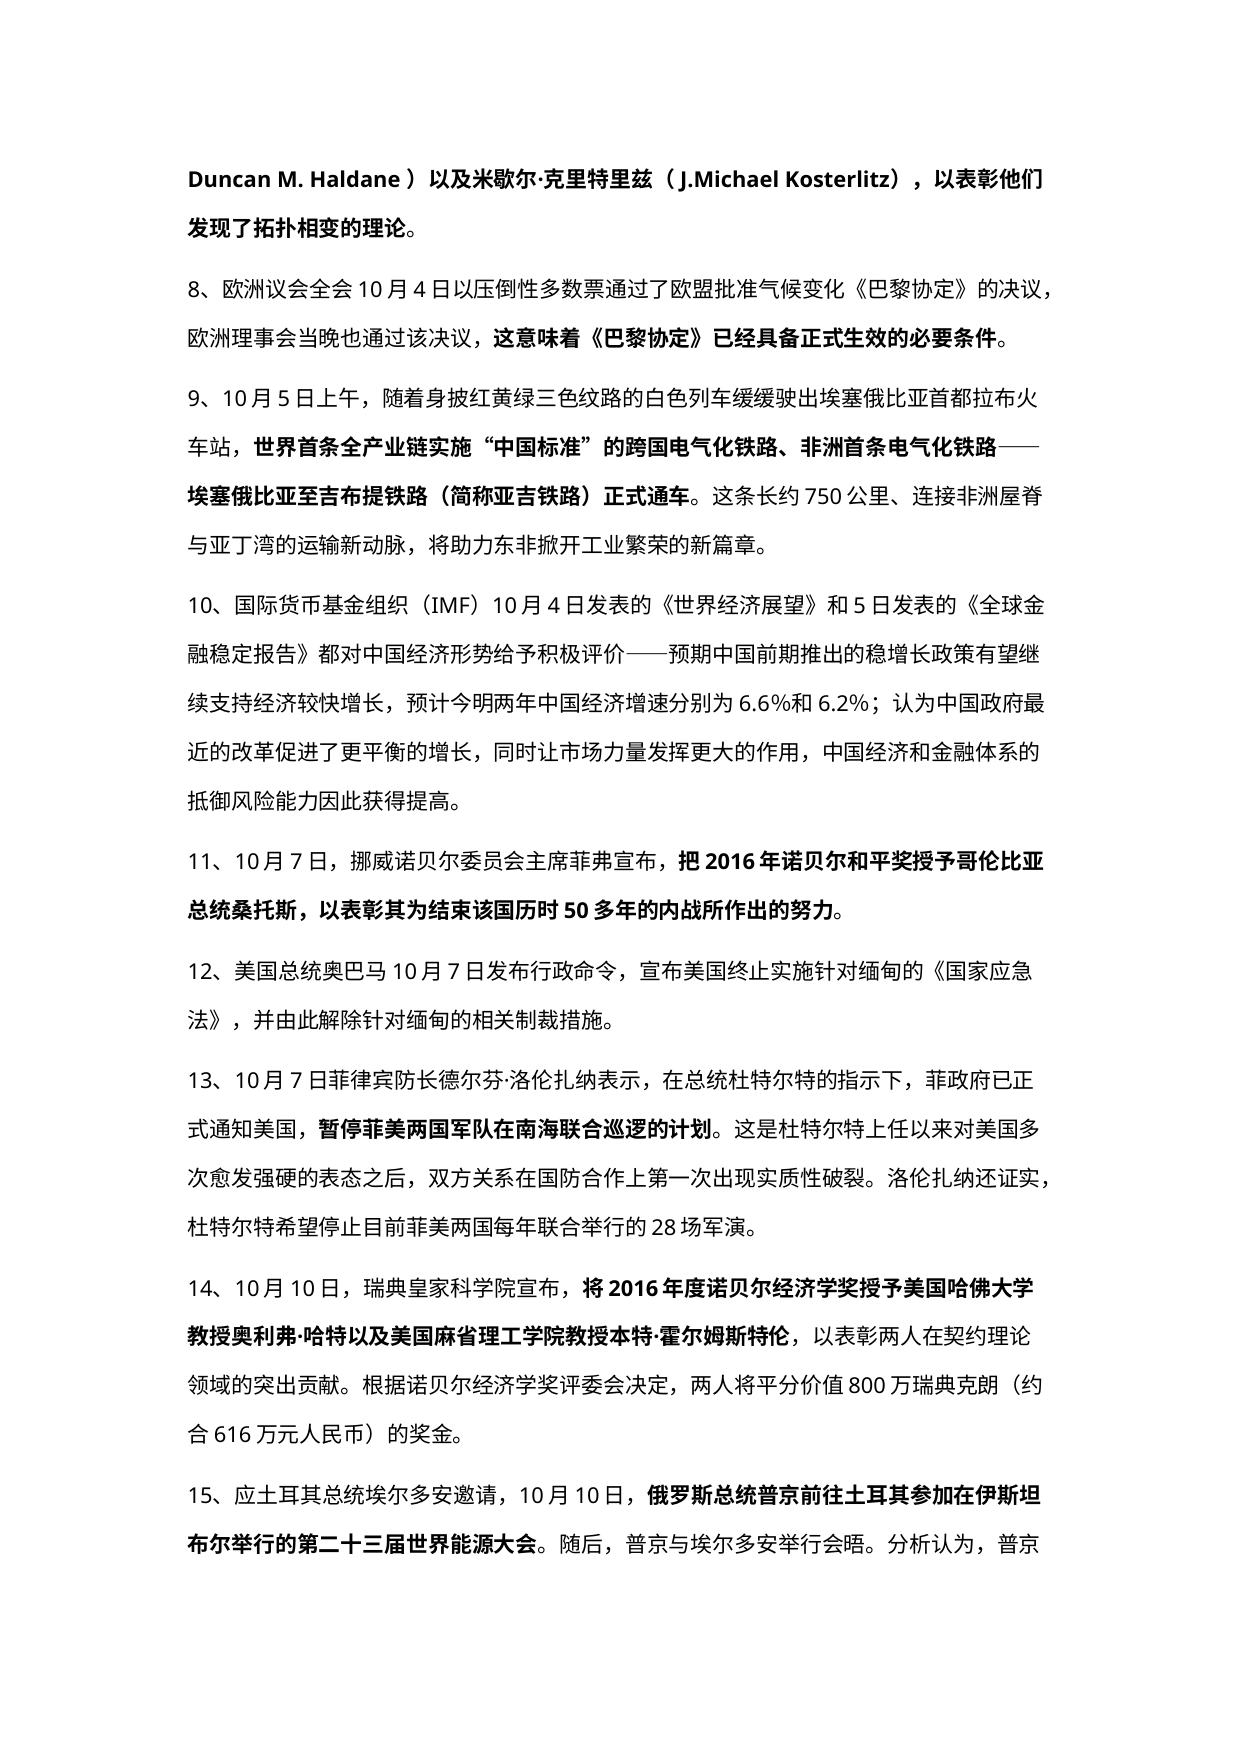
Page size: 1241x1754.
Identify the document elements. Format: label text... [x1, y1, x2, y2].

text 8、欧洲议会全会10月4日以压倒性多数票通过了欧盟批准气候变化《巴黎协定》的决议，欧洲理事会当晚也通过该决议，这意味着《巴黎协定》已经具备正式生效的必要条件。 [187, 272, 1053, 353]
text 13、10月7日菲律宾防长德尔芬·洛伦扎纳表示，在总统杜特尔特的指示下，菲政府已正式通知美国，暂停菲美两国军队在南海联合巡逻的计划。这是杜特尔特上任以来对美国多次愈发强硬的表态之后，双方关系在国防合作上第一次出现实质性破裂。洛伦扎纳还证实，杜特尔特希望停止目前菲美两国每年联合举行的28场军演。 [187, 1063, 1053, 1242]
text 10、国际货币基金组织（IMF）10月4日发表的《世界经济展望》和5日发表的《全球金融稳定报告》都对中国经济形势给予积极评价——预期中国前期推出的稳增长政策有望继续支持经济较快增长，预计今明两年中国经济增速分别为6.6％和6.2％；认为中国政府最近的改革促进了更平衡的增长，同时让市场力量发挥更大的作用，中国经济和金融体系的抵御风险能力因此获得提高。 [187, 588, 1053, 816]
text 9、10月5日上午，随着身披红黄绿三色纹路的白色列车缓缓驶出埃塞俄比亚首都拉布火车站，世界首条全产业链实施“中国标准”的跨国电气化铁路、非洲首条电气化铁路——埃塞俄比亚至吉布提铁路（简称亚吉铁路）正式通车。这条长约750公里、连接非洲屋脊与亚丁湾的运输新动脉，将助力东非掀开工业繁荣的新篇章。 [187, 381, 1053, 560]
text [187, 1477, 1053, 1559]
text 12、美国总统奥巴马10月7日发布行政命令，宣布美国终止实施针对缅甸的《国家应急法》，并由此解除针对缅甸的相关制裁措施。 [187, 954, 1053, 1035]
text 11、10月7日，挪威诺贝尔委员会主席菲弗宣布，把2016年诺贝尔和平奖授予哥伦比亚总统桑托斯，以表彰其为结束该国历时50多年的内战所作出的努力。 [187, 844, 1053, 925]
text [187, 162, 1053, 243]
text 14、10月10日，瑞典皇家科学院宣布，将2016年度诺贝尔经济学奖授予美国哈佛大学教授奥利弗·哈特以及美国麻省理工学院教授本特·霍尔姆斯特伦，以表彰两人在契约理论领域的突出贡献。根据诺贝尔经济学奖评委会决定，两人将平分价值800万瑞典克朗（约合616万元人民币）的奖金。 [187, 1270, 1053, 1449]
